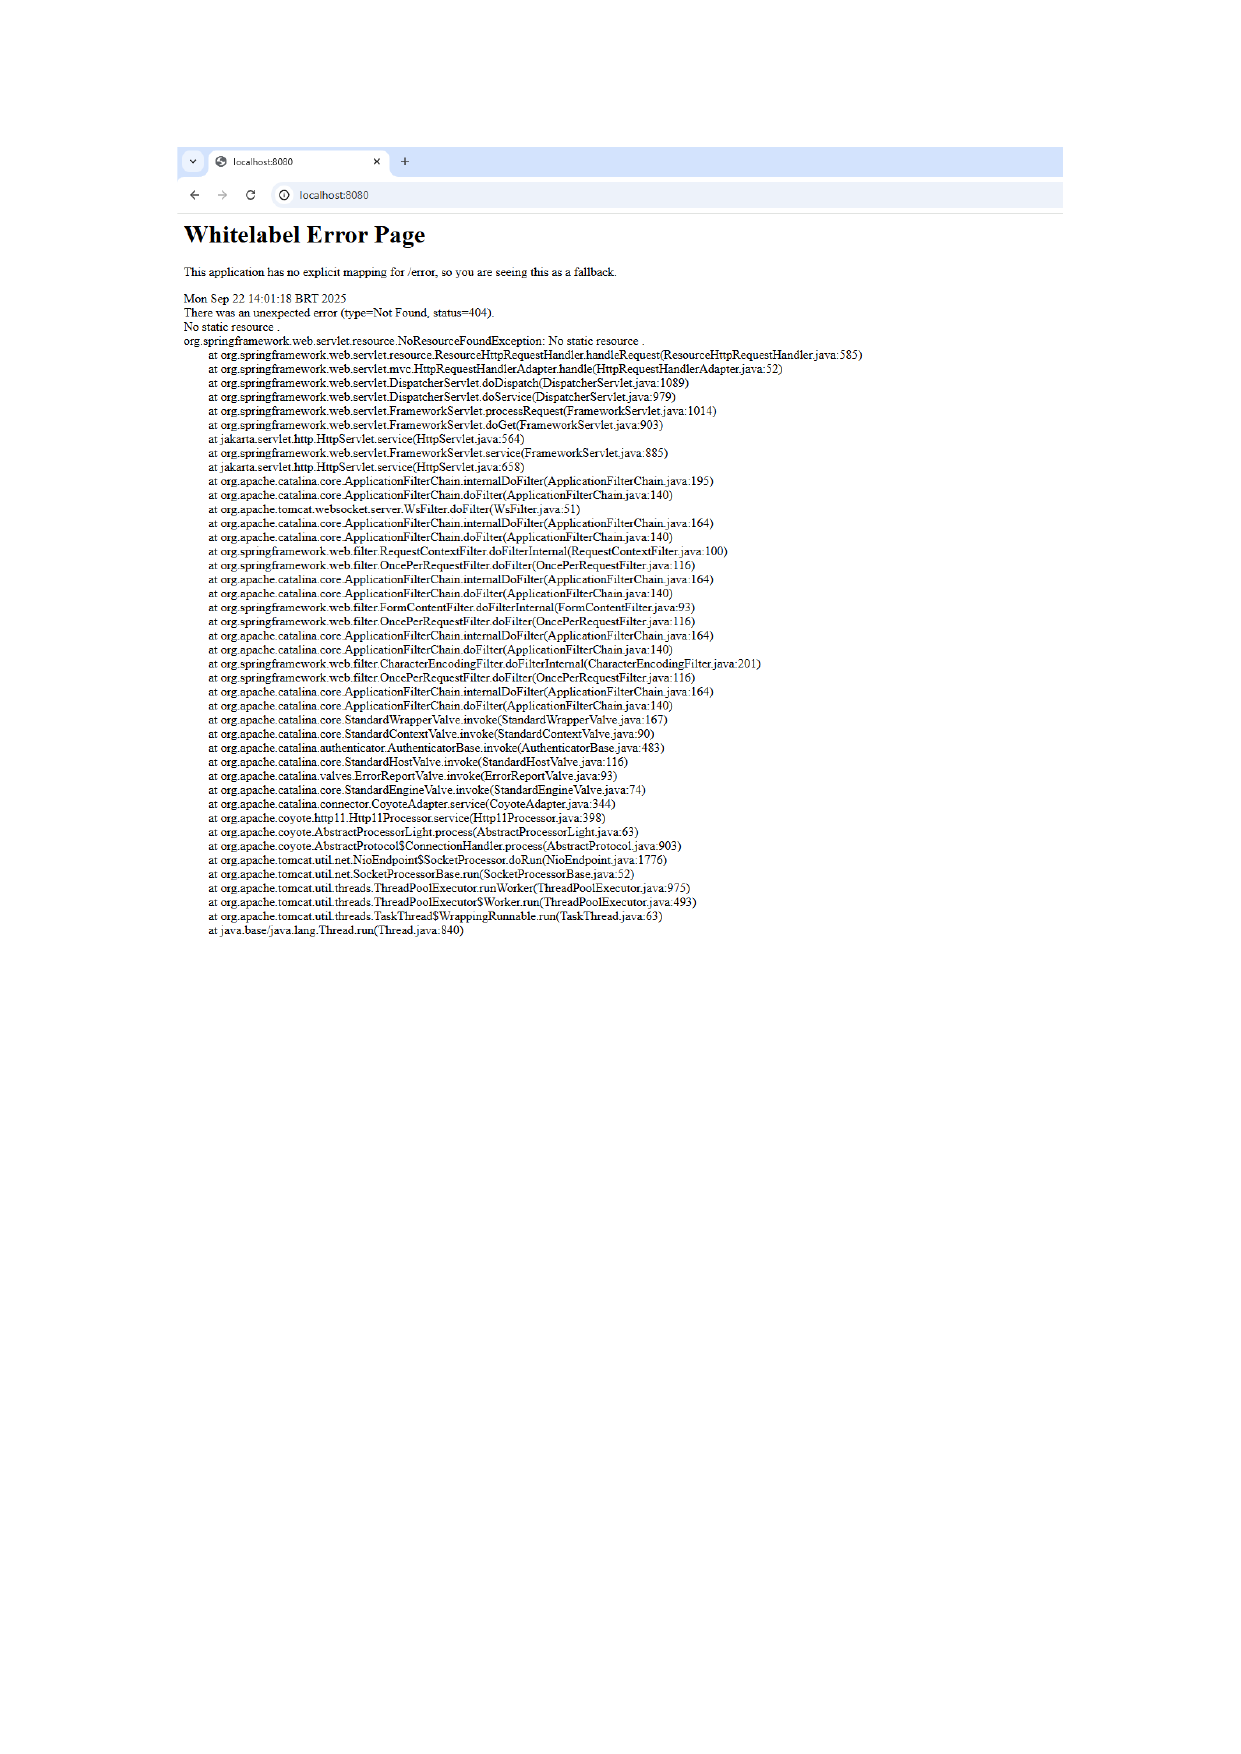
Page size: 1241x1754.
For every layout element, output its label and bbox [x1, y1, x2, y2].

picture [177, 147, 1063, 947]
